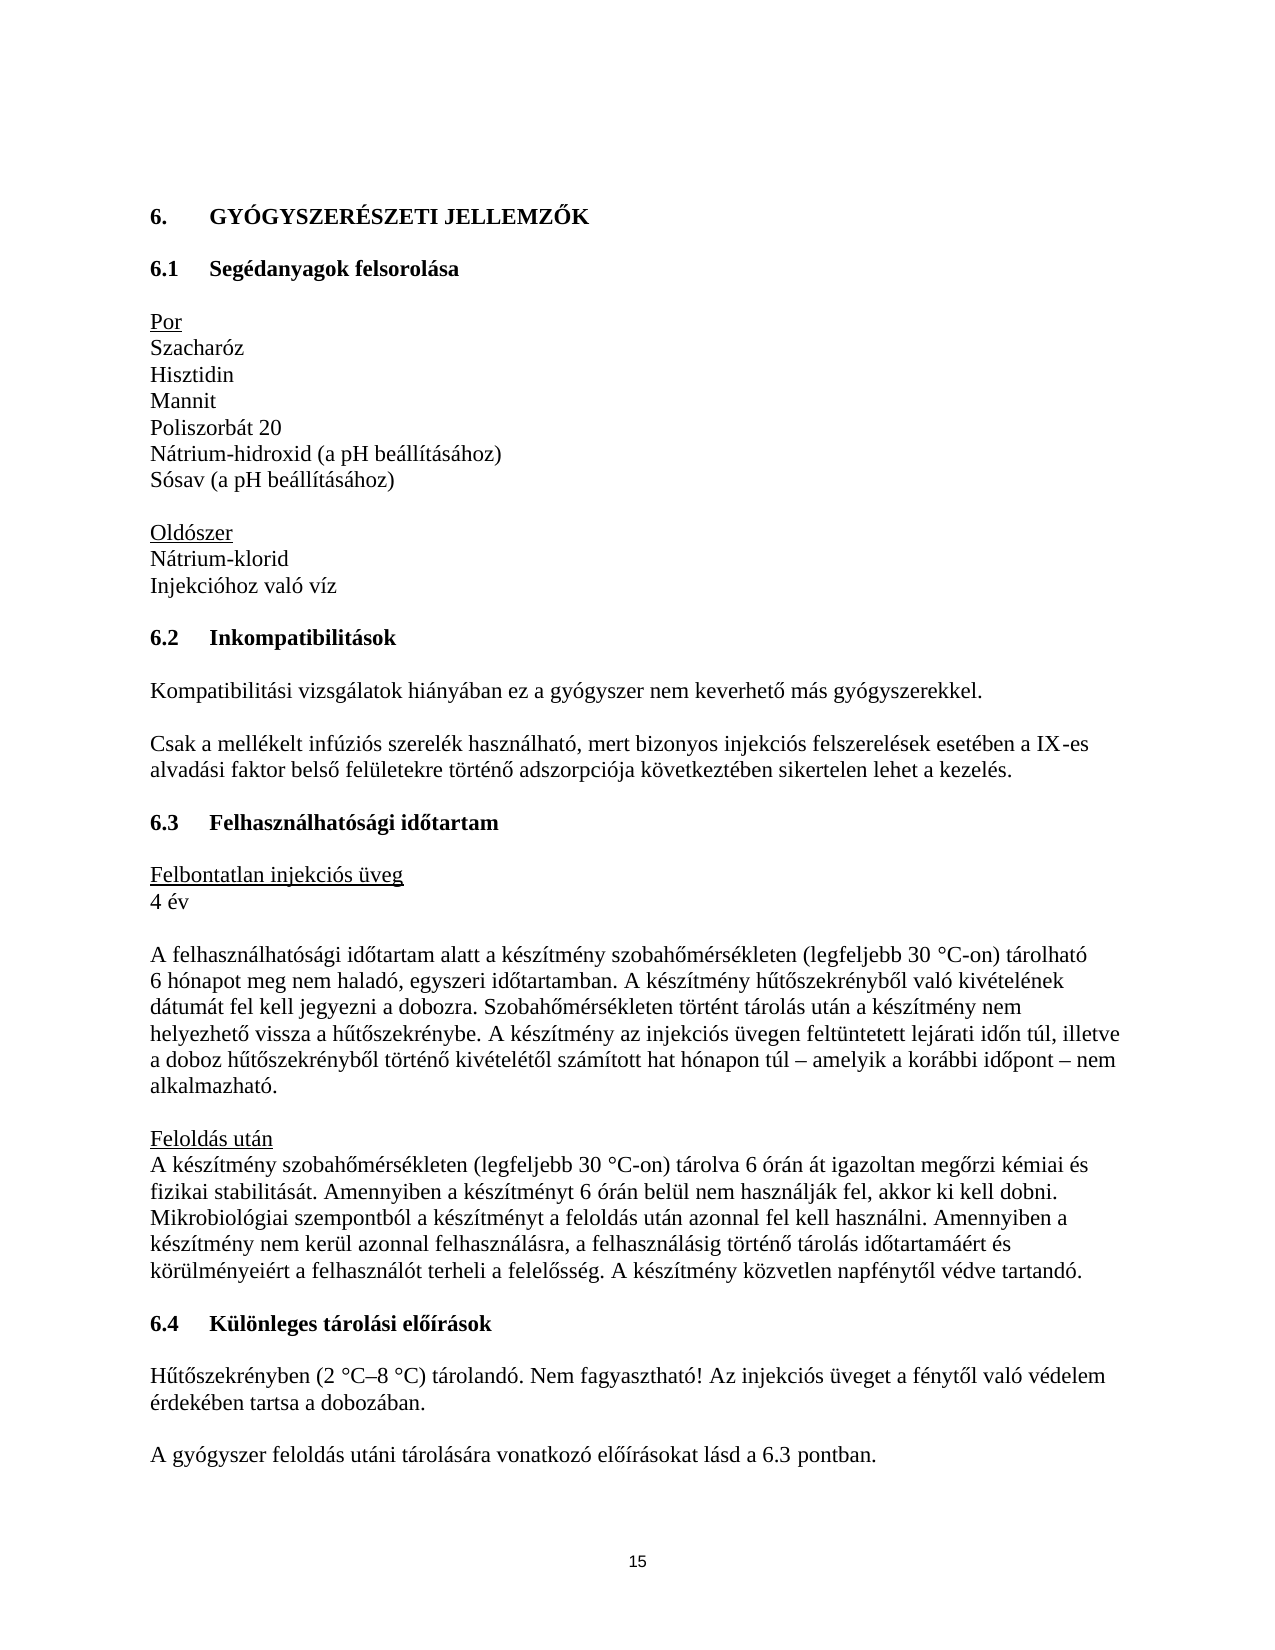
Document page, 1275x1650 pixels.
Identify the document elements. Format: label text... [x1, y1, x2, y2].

text Kompatibilitási vizsgálatok hiányában ez a gyógyszer nem keverhető más gyógyszerekkel. [150, 677, 1125, 703]
text 6.4 Különleges tárolási előírások [150, 1309, 1125, 1336]
text Por [150, 308, 1125, 334]
text A gyógyszer feloldás utáni tárolására vonatkozó előírásokat lásd a 6.3 pontban. [150, 1441, 1125, 1468]
text 6. GYÓGYSZERÉSZETI JELLEMZŐK [150, 203, 1125, 229]
text Felbontatlan injekciós üveg [150, 862, 1125, 888]
text A készítmény szobahőmérsékleten (legfeljebb 30 °C-on) tárolva 6 órán át igazoltan megőrzi kémiai és fizikai stabilitását. Amennyiben a készítményt 6 órán belül nem használják fel, akkor ki kell dobni. Mikrobiológiai szempontból a készítményt a feloldás után azonnal fel kell használni. Amennyiben a készítmény nem kerül azonnal felhasználásra, a felhasználásig történő tárolás időtartamáért és körülményeiért a felhasználót terheli a felelősség. A készítmény közvetlen napfénytől védve tartandó. [150, 1151, 1125, 1283]
text Csak a mellékelt infúziós szerelék használható, mert bizonyos injekciós felszerelések esetében a IX-es alvadási faktor belső felületekre történő adszorpciója következtében sikertelen lehet a kezelés. [150, 730, 1125, 782]
text Sósav (a pH beállításához) [150, 466, 1125, 493]
text Nátrium-klorid [150, 545, 1125, 572]
text Poliszorbát 20 [150, 413, 1125, 440]
text Hűtőszekrényben (2 °C–8 °C) tárolandó. Nem fagyasztható! Az injekciós üveget a fénytől való védelem érdekében tartsa a dobozában. [150, 1362, 1125, 1415]
text A felhasználhatósági időtartam alatt a készítmény szobahőmérsékleten (legfeljebb 30 °C-on) tárolható 6 hónapot meg nem haladó, egyszeri időtartamban. A készítmény hűtőszekrényből való kivételének dátumát fel kell jegyezni a dobozra. Szobahőmérsékleten történt tárolás után a készítmény nem helyezhető vissza a hűtőszekrénybe. A készítmény az injekciós üvegen feltüntetett lejárati időn túl, illetve a doboz hűtőszekrényből történő kivételétől számított hat hónapon túl – amelyik a korábbi időpont – nem alkalmazható. [150, 941, 1125, 1099]
text Nátrium-hidroxid (a pH beállításához) [150, 440, 1125, 466]
text 6.3 Felhasználhatósági időtartam [150, 809, 1125, 835]
text Szacharóz [150, 334, 1125, 361]
text Injekcióhoz való víz [150, 572, 1125, 598]
text Mannit [150, 387, 1125, 413]
text 6.2 Inkompatibilitások [150, 624, 1125, 651]
text 6.1 Segédanyagok felsorolása [150, 255, 1125, 282]
text 4 év [150, 888, 1125, 914]
text Oldószer [150, 519, 1125, 545]
text Hisztidin [150, 361, 1125, 387]
text Feloldás után [150, 1125, 1125, 1151]
